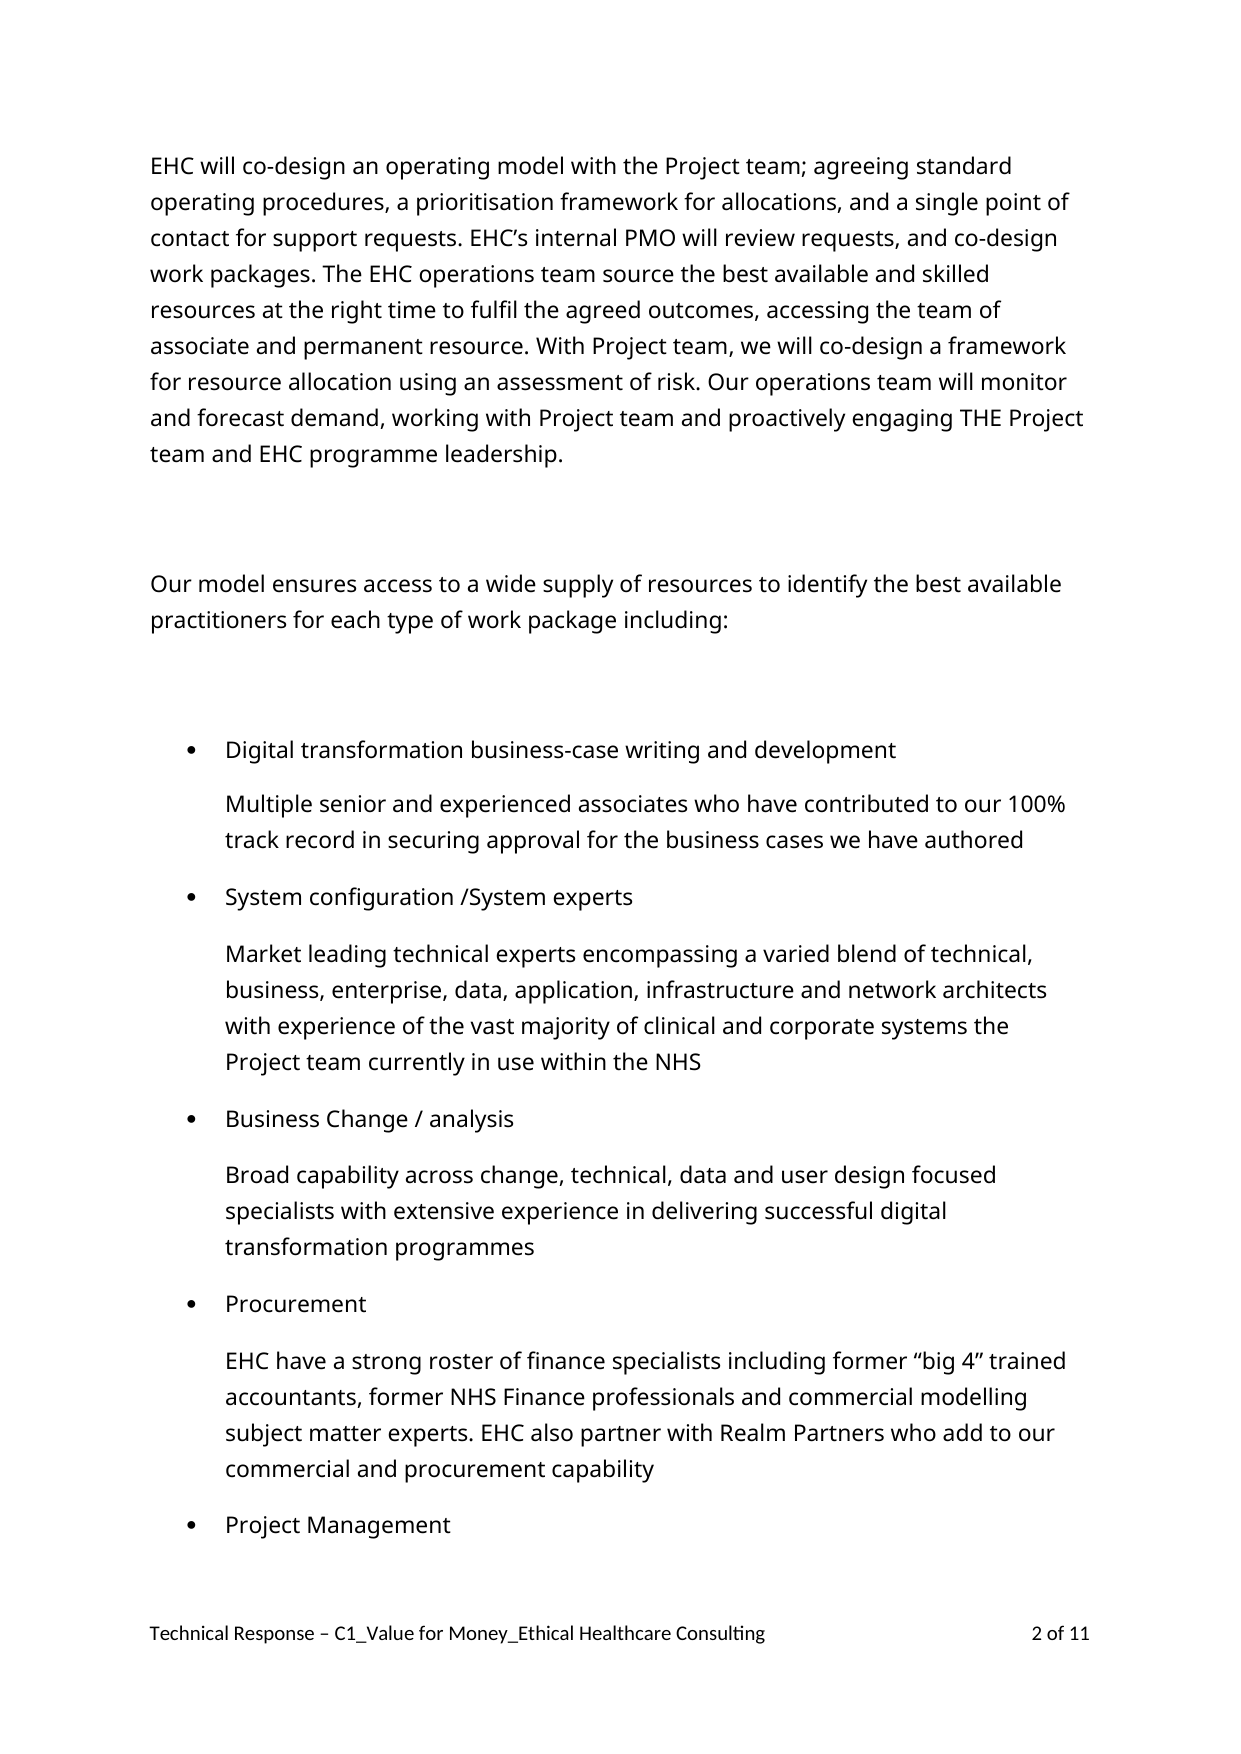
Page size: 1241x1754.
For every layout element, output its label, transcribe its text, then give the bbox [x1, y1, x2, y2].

text EHC will co-design an operating model with the Project team; agreeing standard operating procedures, a prioritisation framework for allocations, and a single point of contact for support requests. EHC’s internal PMO will review requests, and co-design work packages. The EHC operations team source the best available and skilled resources at the right time to fulfil the agreed outcomes, accessing the team of associate and permanent resource. With Project team, we will co-design a framework for resource allocation using an assessment of risk. Our operations team will monitor and forecast demand, working with Project team and proactively engaging THE Project team and EHC programme leadership. [150, 150, 1090, 469]
text Multiple senior and experienced associates who have contributed to our 100% track record in securing approval for the business cases we have authored [225, 788, 1090, 856]
text Our model ensures access to a wide supply of resources to identify the best available practitioners for each type of work package including: [150, 568, 1090, 635]
list Digital transformation business-case writing and development [187, 734, 1090, 765]
text EHC have a strong roster of finance specialists including former “big 4” trained accountants, former NHS Finance professionals and commercial modelling subject matter experts. EHC also partner with Realm Partners who add to our commercial and procurement capability [225, 1345, 1090, 1484]
list Business Change / analysis [187, 1102, 1090, 1134]
list Procurement [187, 1288, 1090, 1319]
list Project Management [187, 1509, 1090, 1541]
text Broad capability across change, technical, data and user design focused specialists with extensive experience in delivering successful digital transformation programmes [225, 1159, 1090, 1262]
text Market leading technical experts encompassing a varied blend of technical, business, enterprise, data, application, infrastructure and network architects with experience of the vast majority of clinical and corporate systems the Project team currently in use within the NHS [225, 938, 1090, 1077]
list System configuration /System experts [187, 881, 1090, 912]
